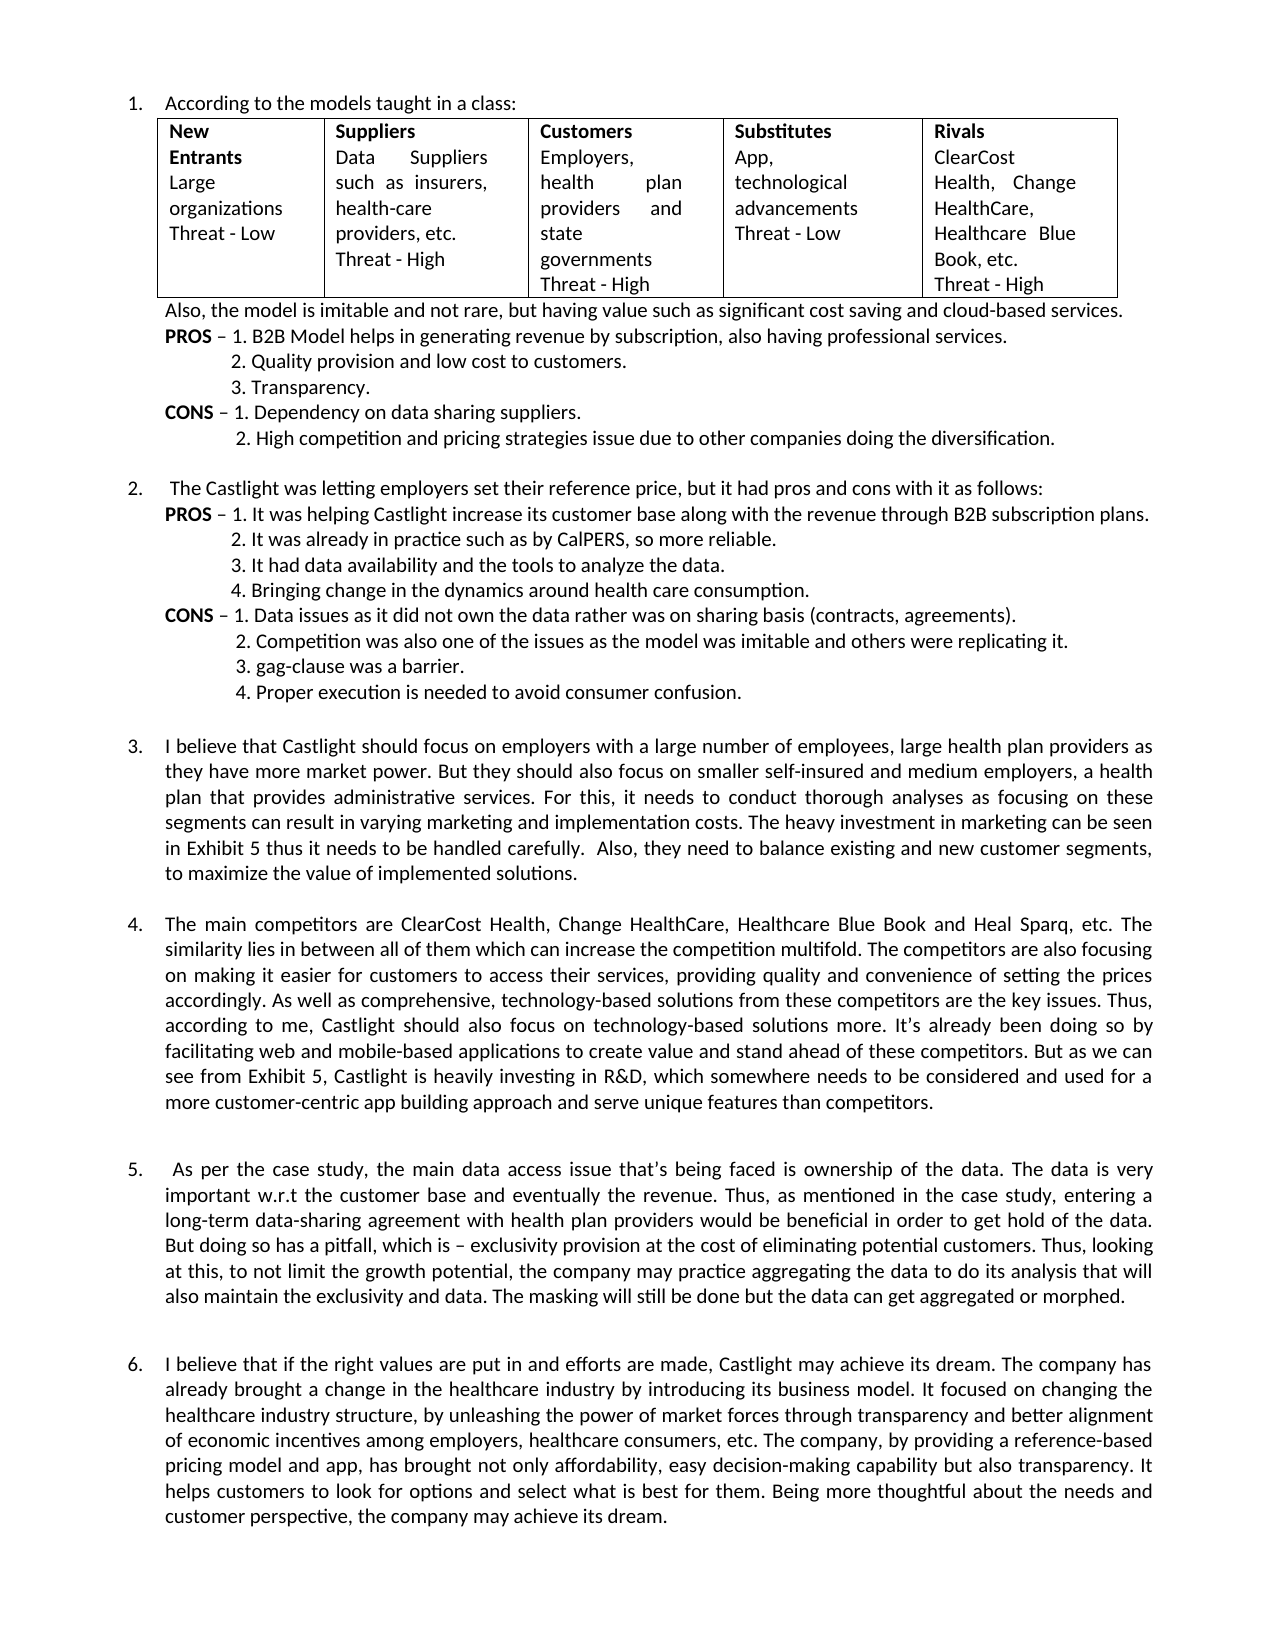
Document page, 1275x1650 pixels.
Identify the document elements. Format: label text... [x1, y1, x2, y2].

text 3. gag-clause was a barrier. [165, 653, 1155, 679]
list The Castlight was letting employers set their reference price, but it had pros and cons with it as follows: [127, 476, 1155, 501]
table_header Rivals ClearCost Health, Change HealthCare, Healthcare Blue Book, etc. Threat - High [923, 119, 1117, 297]
text 2. Competition was also one of the issues as the model was imitable and others were replicating it. [165, 628, 1155, 653]
text CONS – 1. Dependency on data sharing suppliers. [90, 399, 1155, 425]
list I believe that Castlight should focus on employers with a large number of employees, large health plan providers as they have more market power. But they should also focus on smaller self-insured and medium employers, a health plan that provides administrative services. For this, it needs to conduct thorough analyses as focusing on these segments can result in varying marketing and implementation costs. The heavy investment in marketing can be seen in Exhibit 5 thus it needs to be handled carefully. Also, they need to balance existing and new customer segments, to maximize the value of implemented solutions. [127, 733, 1155, 886]
table_header Substitutes App, technological advancements Threat - Low [724, 119, 922, 297]
text 4. Proper execution is needed to avoid consumer confusion. [165, 679, 1155, 704]
table_header New Entrants Large organizations Threat - Low [158, 119, 324, 297]
table_header Customers Employers, health plan providers and state governments Threat - High [529, 119, 723, 297]
text 2. It was already in practice such as by CalPERS, so more reliable. [90, 526, 1155, 552]
text 2. High competition and pricing strategies issue due to other companies doing the diversification. [90, 425, 1155, 450]
text CONS – 1. Data issues as it did not own the data rather was on sharing basis (contracts, agreements). [165, 603, 1155, 628]
text 4. Bringing change in the dynamics around health care consumption. [90, 577, 1155, 603]
list As per the case study, the main data access issue that’s being faced is ownership of the data. The data is very important w.r.t the customer base and eventually the revenue. Thus, as mentioned in the case study, entering a long-term data-sharing agreement with health plan providers would be beneficial in order to get hold of the data. But doing so has a pitfall, which is – exclusivity provision at the cost of eliminating potential customers. Thus, looking at this, to not limit the growth potential, the company may practice aggregating the data to do its analysis that will also maintain the exclusivity and data. The masking will still be done but the data can get aggregated or morphed. [127, 1156, 1155, 1309]
list According to the models taught in a class: [127, 90, 1155, 115]
table_header Suppliers Data Suppliers such as insurers, health-care providers, etc. Threat - High [325, 119, 528, 297]
text PROS – 1. B2B Model helps in generating revenue by subscription, also having professional services. [90, 323, 1155, 348]
text 3. It had data availability and the tools to analyze the data. [90, 552, 1155, 577]
list The main competitors are ClearCost Health, Change HealthCare, Healthcare Blue Book and Heal Sparq, etc. The similarity lies in between all of them which can increase the competition multifold. The competitors are also focusing on making it easier for customers to access their services, providing quality and convenience of setting the prices accordingly. As well as comprehensive, technology-based solutions from these competitors are the key issues. Thus, according to me, Castlight should also focus on technology-based solutions more. It’s already been doing so by facilitating web and mobile-based applications to create value and stand ahead of these competitors. But as we can see from Exhibit 5, Castlight is heavily investing in R&D, which somewhere needs to be considered and used for a more customer-centric app building approach and serve unique features than competitors. [127, 911, 1155, 1114]
text Also, the model is imitable and not rare, but having value such as significant cost saving and cloud-based services. [90, 166, 1155, 323]
text PROS – 1. It was helping Castlight increase its customer base along with the revenue through B2B subscription plans. [165, 501, 1155, 526]
list I believe that if the right values are put in and efforts are made, Castlight may achieve its dream. The company has already brought a change in the healthcare industry by introducing its business model. It focused on changing the healthcare industry structure, by unleashing the power of market forces through transparency and better alignment of economic incentives among employers, healthcare consumers, etc. The company, by providing a reference-based pricing model and app, has brought not only affordability, easy decision-making capability but also transparency. It helps customers to look for options and select what is best for them. Being more thoughtful about the needs and customer perspective, the company may achieve its dream. [127, 1351, 1155, 1529]
text 3. Transparency. [90, 374, 1155, 399]
text 2. Quality provision and low cost to customers. [90, 348, 1155, 374]
